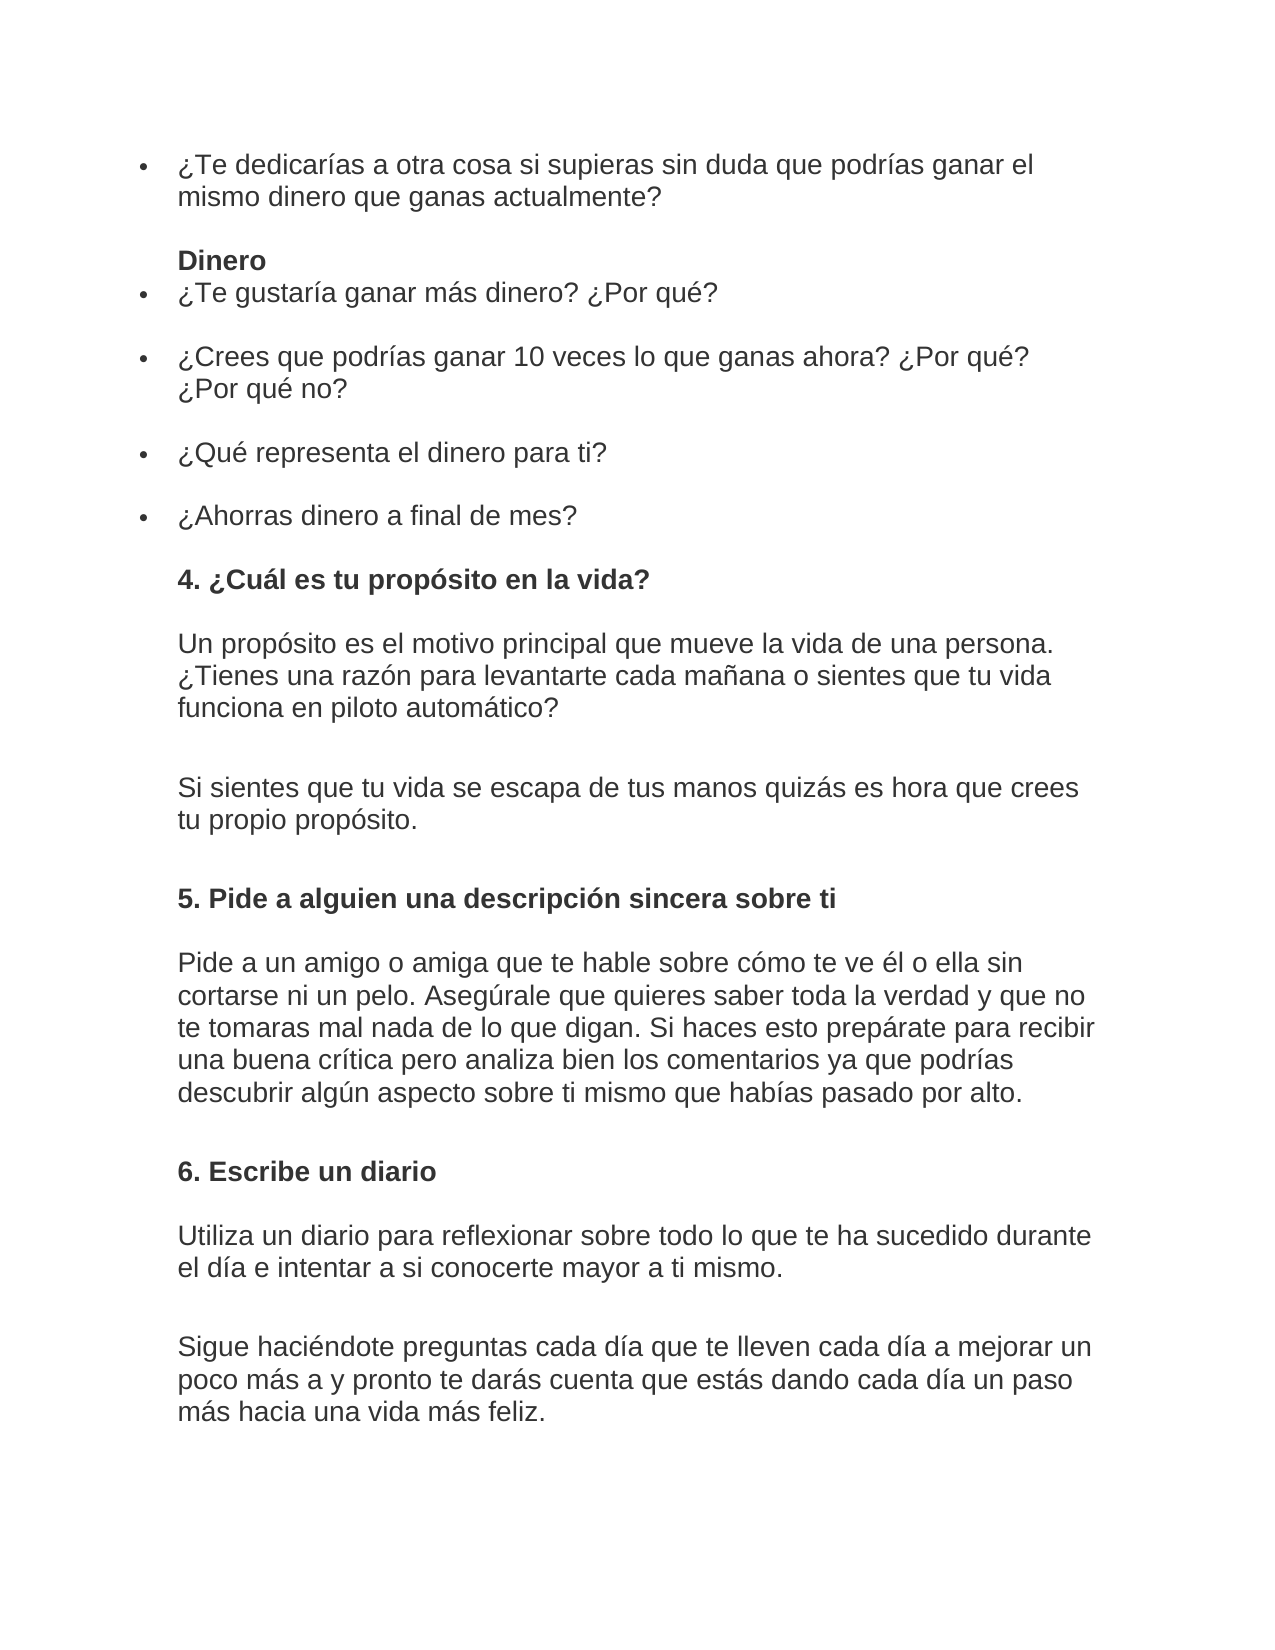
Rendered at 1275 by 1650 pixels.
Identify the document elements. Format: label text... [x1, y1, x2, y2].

text Si sientes que tu vida se escapa de tus manos quizás es hora que crees tu propio propósito. [177, 771, 1098, 836]
text 4. ¿Cuál es tu propósito en la vida? [177, 563, 1098, 595]
list ¿Ahorras dinero a final de mes? [140, 499, 1098, 532]
list ¿Te dedicarías a otra cosa si supieras sin duda que podrías ganar el mismo dinero que ganas actualmente? [140, 148, 1098, 212]
text 6. Escribe un diario [177, 1155, 1098, 1187]
text Pide a un amigo o amiga que te hable sobre cómo te ve él o ella sin cortarse ni un pelo. Asegúrale que quieres saber toda la verdad y que no te tomaras mal nada de lo que digan. Si haces esto prepárate para recibir una buena crítica pero analiza bien los comentarios ya que podrías descubrir algún aspecto sobre ti mismo que habías pasado por alto. [177, 946, 1098, 1108]
list ¿Qué representa el dinero para ti? [140, 436, 1098, 468]
text Un propósito es el motivo principal que mueve la vida de una persona. ¿Tienes una razón para levantarte cada mañana o sientes que tu vida funciona en piloto automático? [177, 627, 1098, 724]
text 5. Pide a alguien una descripción sincera sobre ti [177, 882, 1098, 915]
list ¿Te gustaría ganar más dinero? ¿Por qué? [140, 276, 1098, 308]
list ¿Crees que podrías ganar 10 veces lo que ganas ahora? ¿Por qué? ¿Por qué no? [140, 340, 1098, 404]
text Sigue haciéndote preguntas cada día que te lleven cada día a mejorar un poco más a y pronto te darás cuenta que estás dando cada día un paso más hacia una vida más feliz. [177, 1330, 1098, 1427]
text Utiliza un diario para reflexionar sobre todo lo que te ha sucedido durante el día e intentar a si conocerte mayor a ti mismo. [177, 1218, 1098, 1283]
text Dinero [177, 244, 1098, 276]
